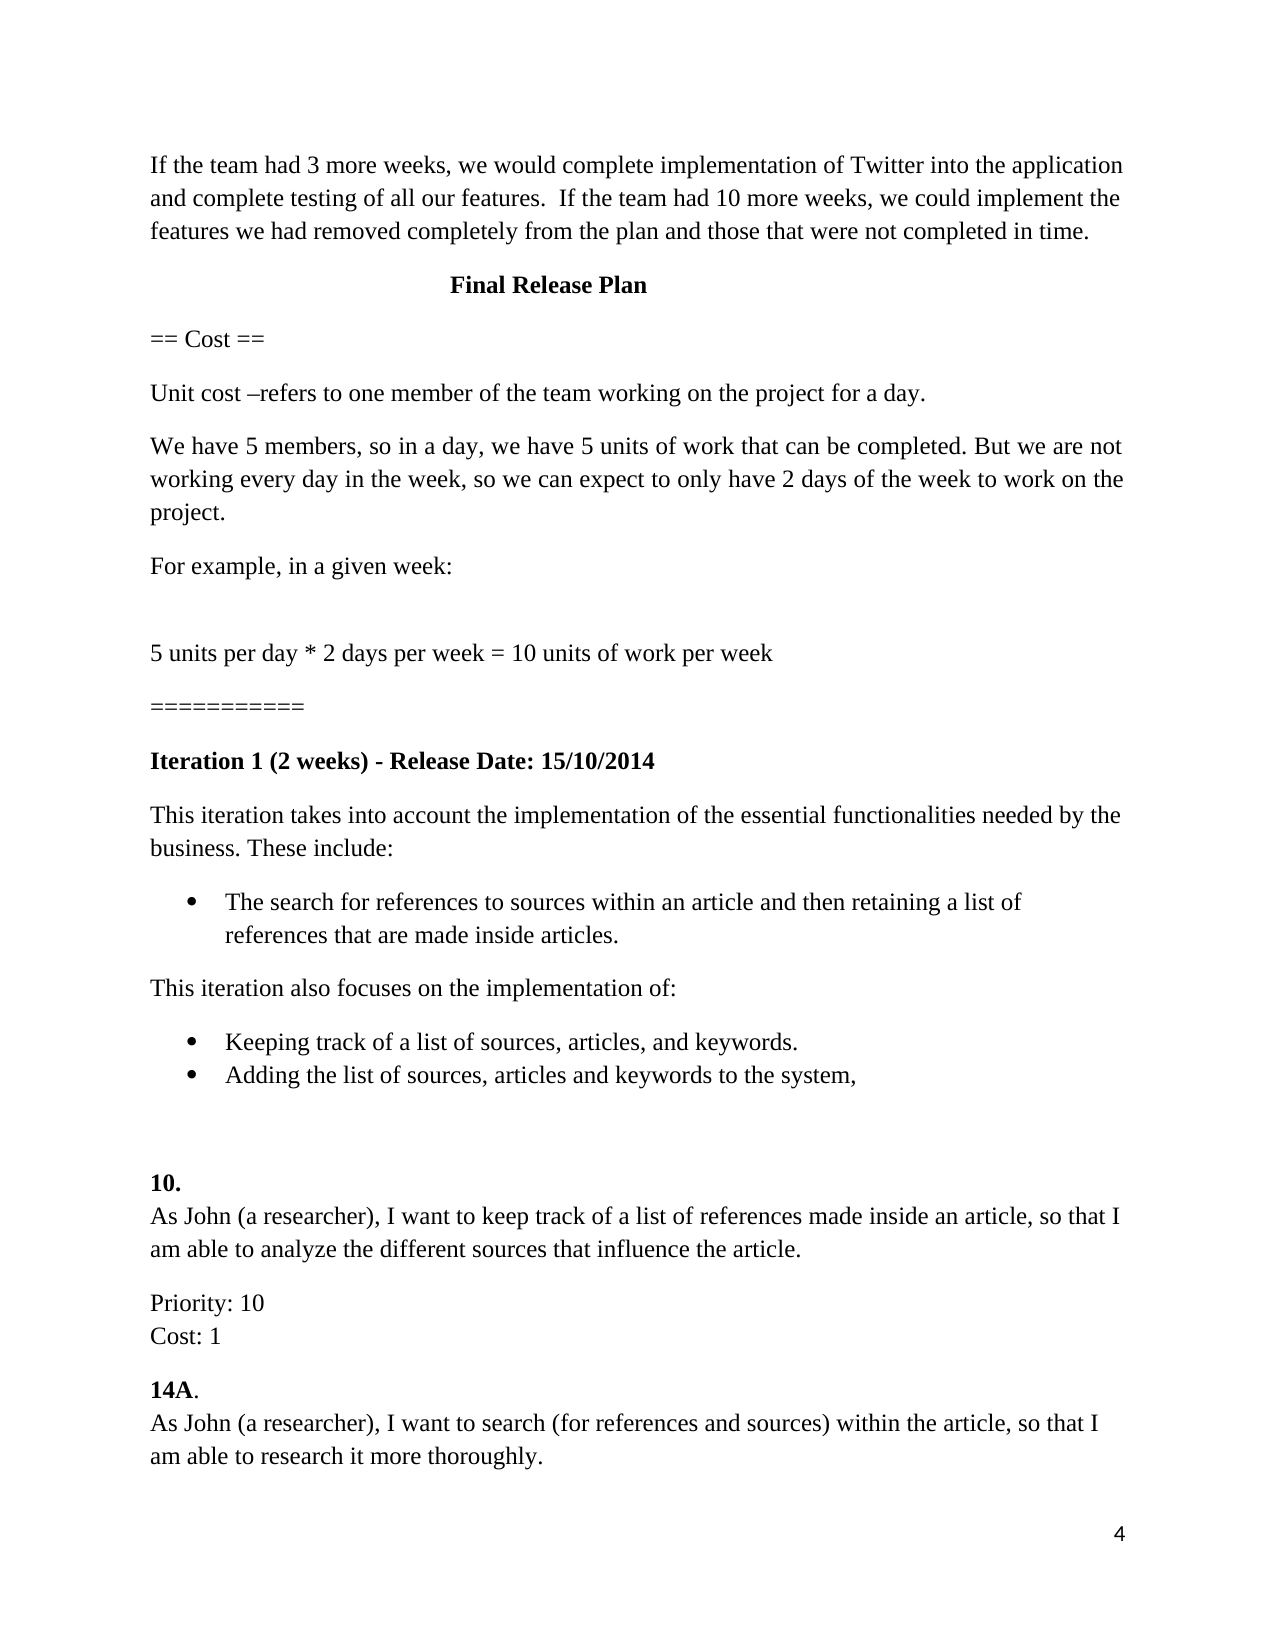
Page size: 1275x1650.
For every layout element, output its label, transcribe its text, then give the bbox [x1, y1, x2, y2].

text This iteration takes into account the implementation of the essential functionalities needed by the business. These include: [150, 800, 1125, 862]
text Final Release Plan [375, 270, 1125, 299]
text This iteration also focuses on the implementation of: [150, 973, 1125, 1002]
list Adding the list of sources, articles and keywords to the system, [187, 1060, 1125, 1089]
text 10. As John (a researcher), I want to keep track of a list of references made inside an article, so that I am able to analyze the different sources that influence the article. [150, 1168, 1125, 1263]
text We have 5 members, so in a day, we have 5 units of work that can be completed. But we are not working every day in the week, so we can expect to only have 2 days of the week to work on the project. [150, 431, 1125, 526]
text 5 units per day * 2 days per week = 10 units of work per week [150, 605, 1125, 667]
text Unit cost –refers to one member of the team working on the project for a day. [150, 378, 1125, 406]
text For example, in a given week: [150, 551, 1125, 580]
list Keeping track of a list of sources, articles, and keywords. [187, 1027, 1125, 1056]
text == Cost == [150, 324, 1125, 352]
text Iteration 1 (2 weeks) - Release Date: 15/10/2014 [150, 746, 1125, 775]
text =========== [150, 692, 1125, 721]
text 14A. As John (a researcher), I want to search (for references and sources) within the article, so that I am able to research it more thoroughly. [150, 1375, 1125, 1470]
text If the team had 3 more weeks, we would complete implementation of Twitter into the application and complete testing of all our features. If the team had 10 more weeks, we could implement the features we had removed completely from the plan and those that were not completed in time. [150, 150, 1125, 245]
text Priority: 10 Cost: 1 [150, 1288, 1125, 1350]
list The search for references to sources within an article and then retaining a list of references that are made inside articles. [187, 887, 1125, 948]
